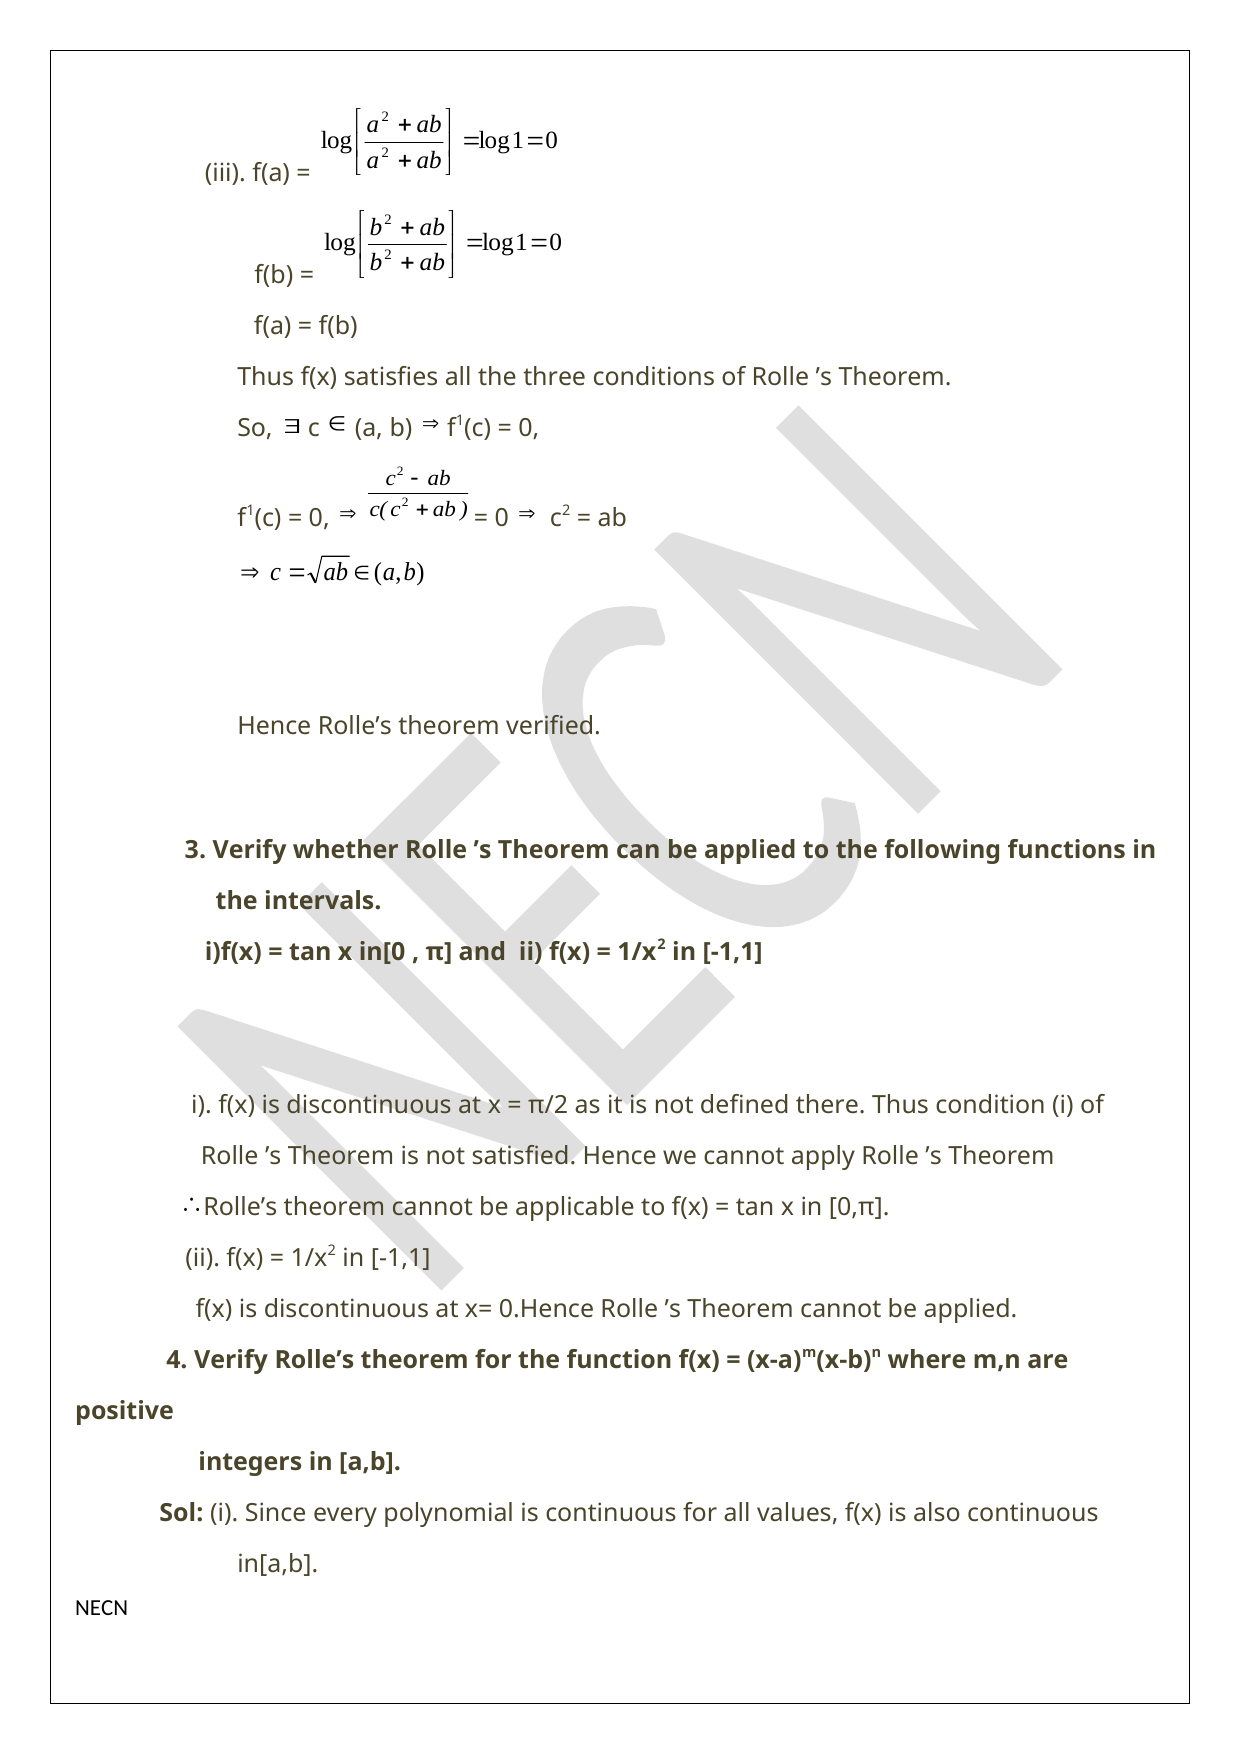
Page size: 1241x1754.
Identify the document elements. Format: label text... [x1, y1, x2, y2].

text Rolle ’s Theorem is not satisfied. Hence we cannot apply Rolle ’s Theorem [123, 1138, 1165, 1172]
text Hence Rolle’s theorem verified. [75, 666, 1165, 742]
text (ii). f(x) = 1/x2 in [-1,1] [75, 1240, 1165, 1274]
text Rolle’s theorem cannot be applicable to f(x) = tan x in [0,π]. [123, 1189, 1165, 1223]
text So, c (a, b) f1(c) = 0, [75, 410, 1165, 444]
text in[a,b]. [75, 1546, 1165, 1580]
text (iii). f(a) = [75, 103, 1165, 188]
text integers in [a,b]. [75, 1444, 1165, 1478]
text 3. Verify whether Rolle ’s Theorem can be applied to the following functions in [94, 831, 1165, 866]
text Sol: (i). Since every polynomial is continuous for all values, f(x) is also continuous [75, 1495, 1165, 1529]
text f(x) is discontinuous at x= 0.Hence Rolle ’s Theorem cannot be applied. [75, 1291, 1165, 1325]
text Thus f(x) satisfies all the three conditions of Rolle ’s Theorem. [75, 359, 1165, 393]
text i). f(x) is discontinuous at x = π/2 as it is not defined there. Thus condition (i) of [94, 1087, 1165, 1121]
text f(a) = f(b) [75, 308, 1165, 342]
list the intervals. [131, 882, 1165, 917]
text f1(c) = 0, = 0 c2 = ab [75, 461, 1165, 534]
text i)f(x) = tan x in[0 , π] and ii) f(x) = 1/x2 in [-1,1] [75, 933, 1165, 968]
text 4. Verify Rolle’s theorem for the function f(x) = (x-a)m(x-b)n where m,n are positive [75, 1342, 1165, 1427]
text f(b) = [75, 205, 1165, 291]
